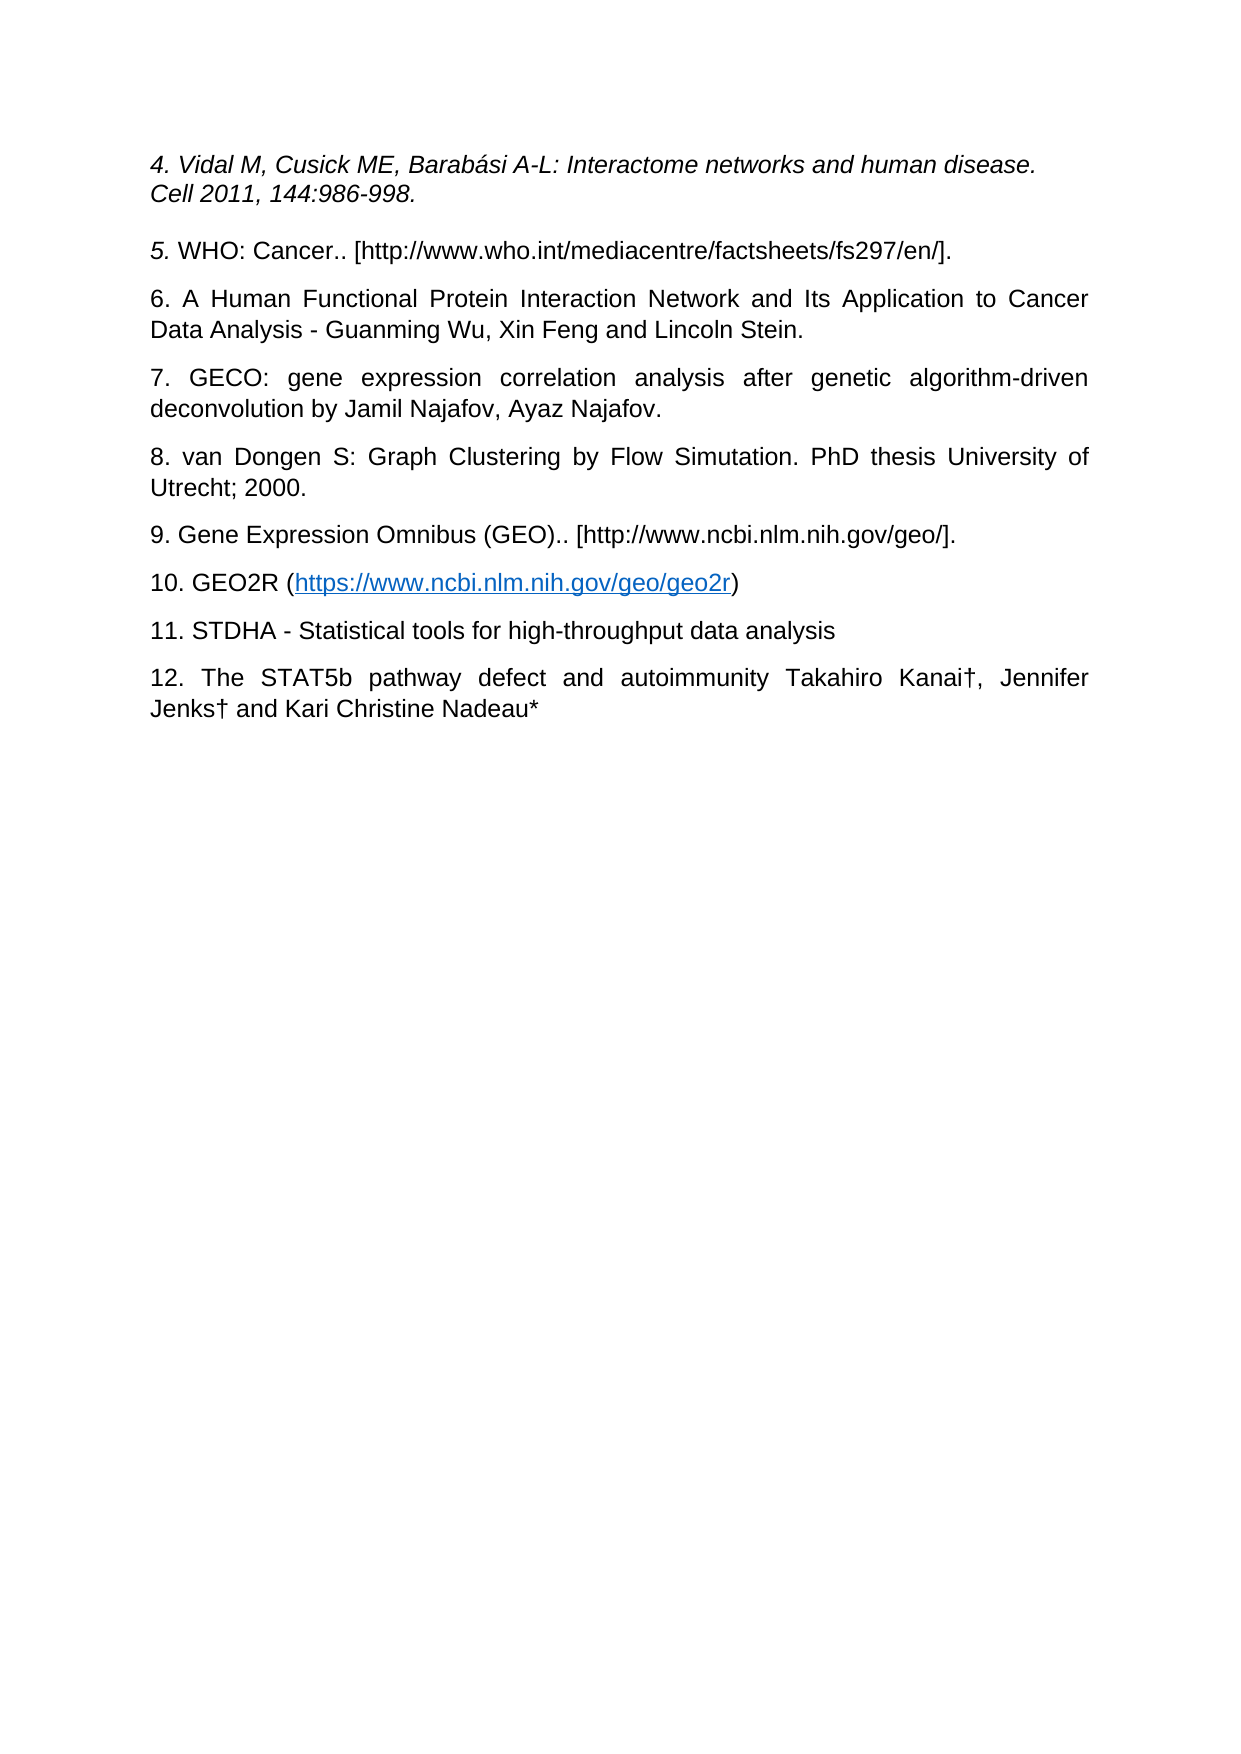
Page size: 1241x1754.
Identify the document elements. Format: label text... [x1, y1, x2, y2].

text 7. GECO: gene expression correlation analysis after genetic algorithm-driven deconvolution by Jamil Najafov, Ayaz Najafov. [150, 363, 1090, 422]
text 9. Gene Expression Omnibus (GEO).. [http://www.ncbi.nlm.nih.gov/geo/]. [150, 520, 1090, 549]
text 11. STDHA - Statistical tools for high-throughput data analysis [150, 616, 1090, 644]
text 8. van Dongen S: Graph Clustering by Flow Simutation. PhD thesis University of Utrecht; 2000. [150, 441, 1090, 501]
text 12. The STAT5b pathway defect and autoimmunity Takahiro Kanai†, Jennifer Jenks† and Kari Christine Nadeau* [150, 663, 1090, 723]
text 5. WHO: Cancer.. [http://www.who.int/mediacentre/factsheets/fs297/en/]. [150, 236, 1090, 265]
text 10. GEO2R (https://www.ncbi.nlm.nih.gov/geo/geo2r) [150, 568, 1090, 597]
text 6. A Human Functional Protein Interaction Network and Its Application to Cancer Data Analysis - Guanming Wu, Xin Feng and Lincoln Stein. [150, 284, 1090, 344]
text 4. Vidal M, Cusick ME, Barabási A-L: Interactome networks and human disease. Cell 2011, 144:986-998. [150, 150, 1090, 207]
